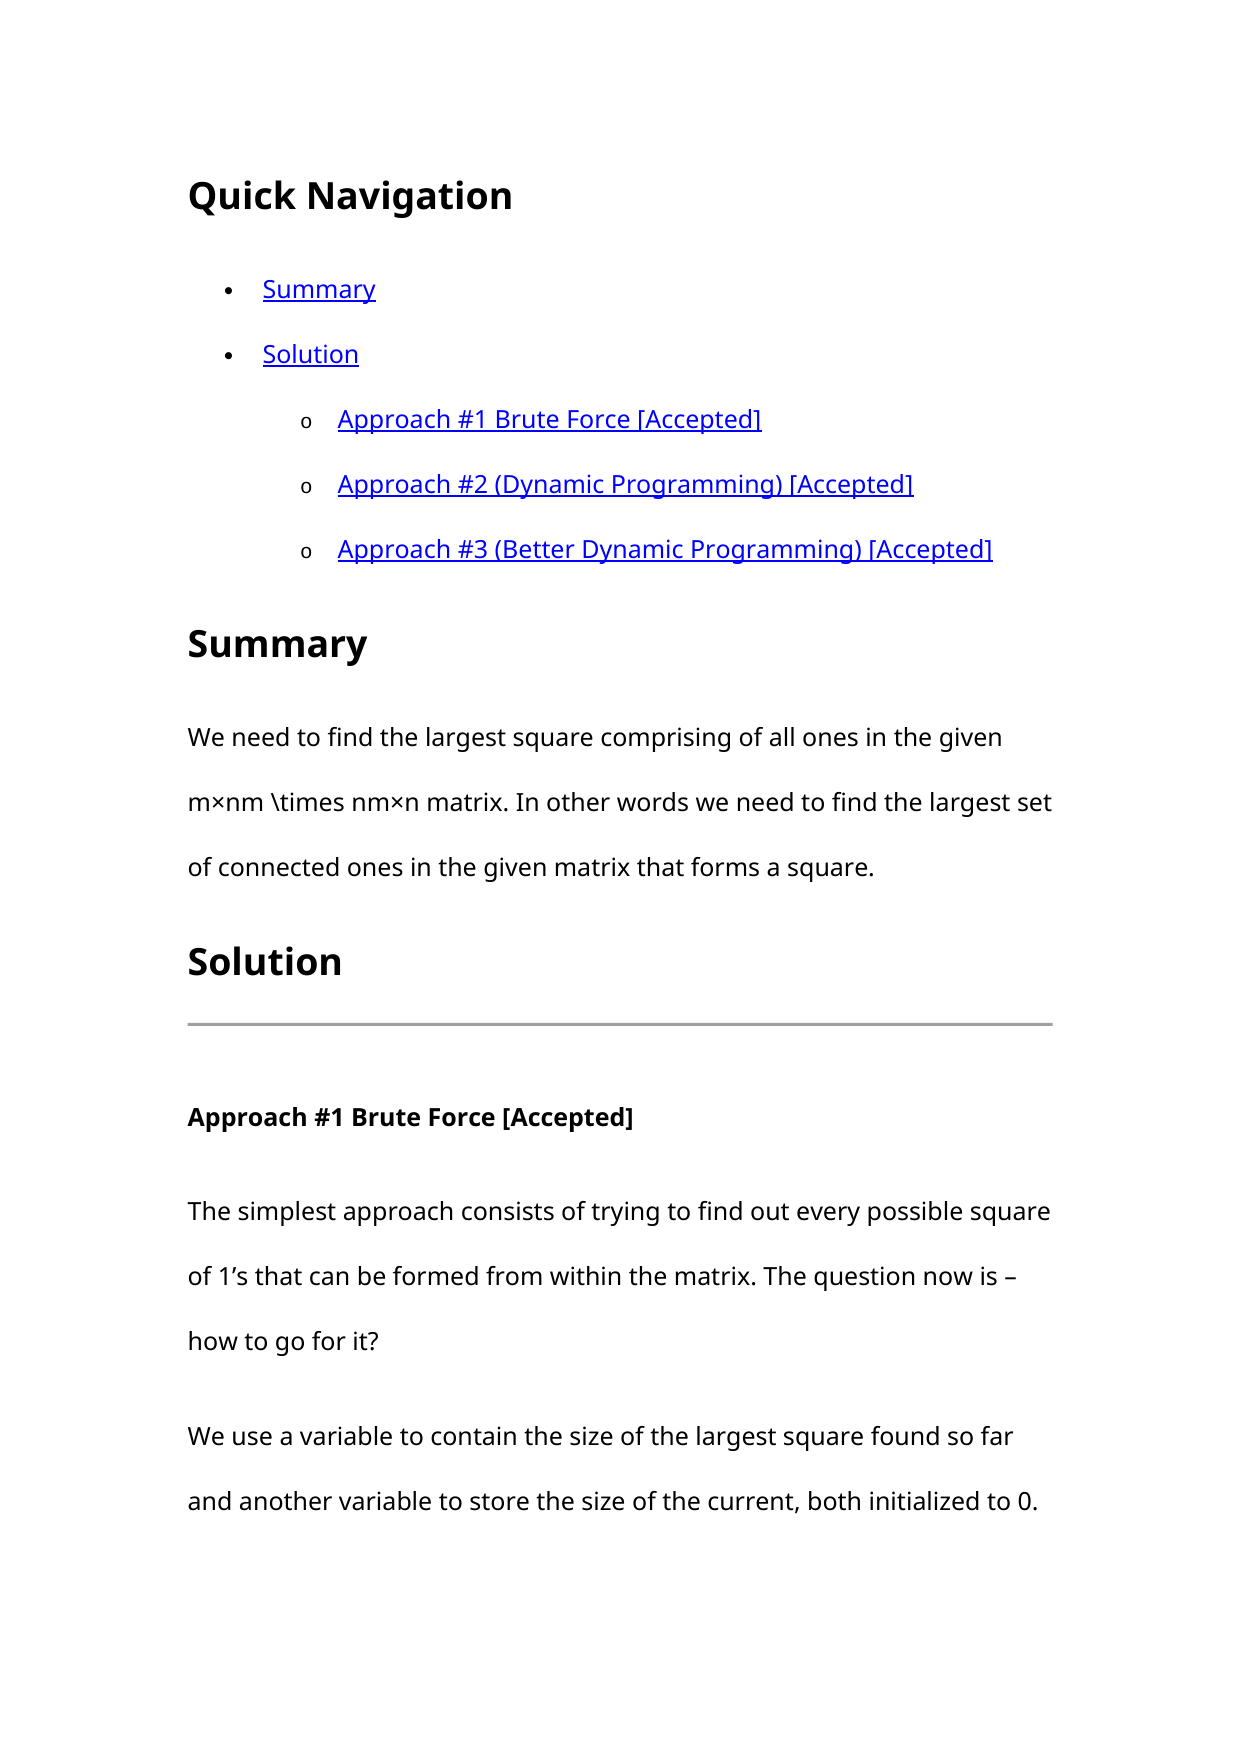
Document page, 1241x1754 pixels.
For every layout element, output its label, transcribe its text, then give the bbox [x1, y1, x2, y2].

list Solution [225, 321, 1053, 386]
text Solution [187, 929, 1053, 994]
list Summary [225, 256, 1053, 321]
list Approach #1 Brute Force [Accepted] [300, 386, 1053, 451]
list Approach #3 (Better Dynamic Programming) [Accepted] [300, 516, 1053, 581]
text Quick Navigation [187, 162, 1053, 227]
list Approach #2 (Dynamic Programming) [Accepted] [300, 451, 1053, 516]
text The simplest approach consists of trying to find out every possible square of 1’s that can be formed from within the matrix. The question now is – how to go for it? [187, 1179, 1053, 1374]
text We need to find the largest square comprising of all ones in the given m×nm \times nm×n matrix. In other words we need to find the largest set of connected ones in the given matrix that forms a square. [187, 704, 1053, 899]
text Approach #1 Brute Force [Accepted] [187, 1084, 1053, 1149]
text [187, 1403, 1053, 1533]
text Summary [187, 610, 1053, 675]
